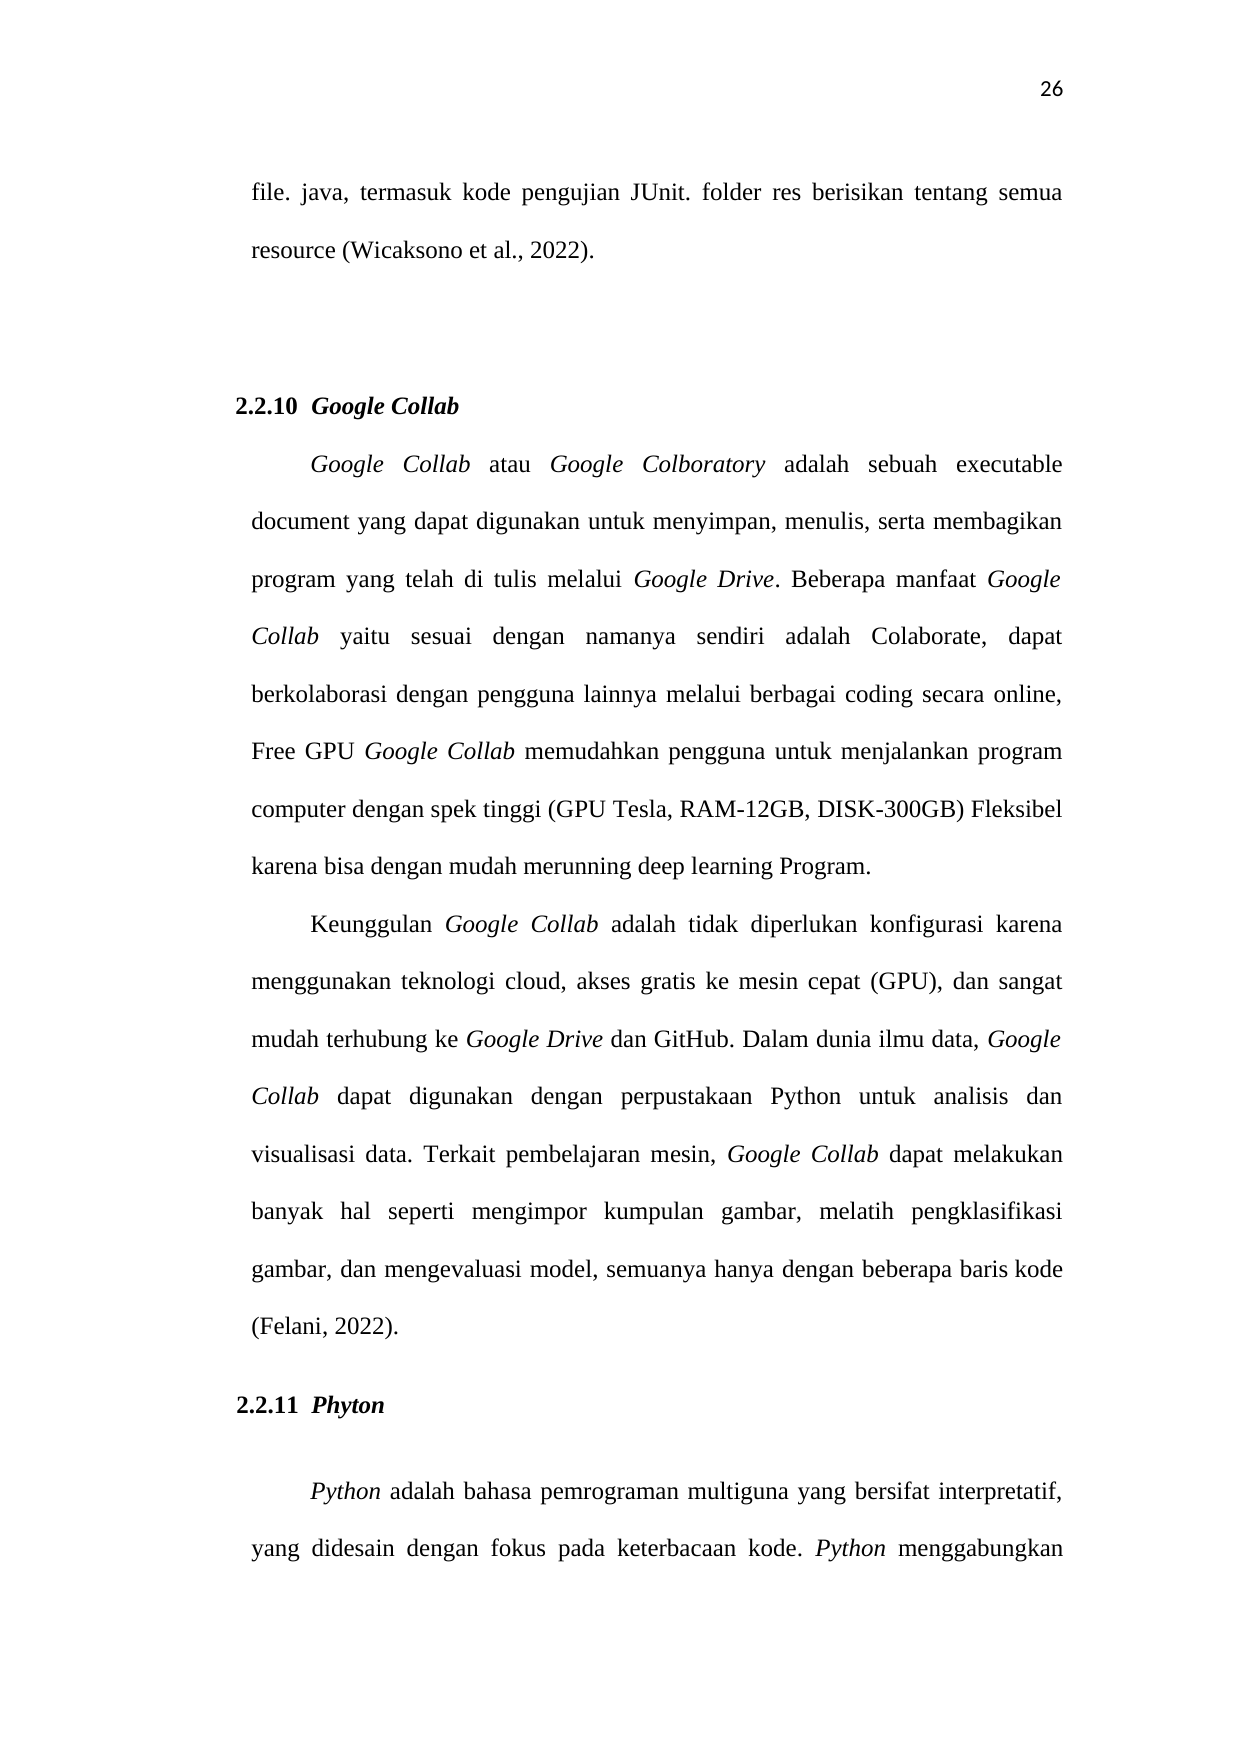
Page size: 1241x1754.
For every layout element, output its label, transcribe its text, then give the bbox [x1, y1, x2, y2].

subtitle Phyton [236, 1390, 1063, 1418]
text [251, 177, 1063, 263]
subtitle Google Collab [235, 391, 1063, 420]
list Keunggulan Google Collab adalah tidak diperlukan konfigurasi karena menggunakan teknologi cloud, akses gratis ke mesin cepat (GPU), dan sangat mudah terhubung ke Google Drive dan GitHub. Dalam dunia ilmu data, Google Collab dapat digunakan dengan perpustakaan Python untuk analisis dan visualisasi data. Terkait pembelajaran mesin, Google Collab dapat melakukan banyak hal seperti mengimpor kumpulan gambar, melatih pengklasifikasi gambar, dan mengevaluasi model, semuanya hanya dengan beberapa baris kode (Felani, 2022). [251, 909, 1063, 1340]
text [251, 1476, 1063, 1562]
list Google Collab atau Google Colboratory adalah sebuah executable document yang dapat digunakan untuk menyimpan, menulis, serta membagikan program yang telah di tulis melalui Google Drive. Beberapa manfaat Google Collab yaitu sesuai dengan namanya sendiri adalah Colaborate, dapat berkolaborasi dengan pengguna lainnya melalui berbagai coding secara online, Free GPU Google Collab memudahkan pengguna untuk menjalankan program computer dengan spek tinggi (GPU Tesla, RAM-12GB, DISK-300GB) Fleksibel karena bisa dengan mudah merunning deep learning Program. [251, 449, 1063, 880]
